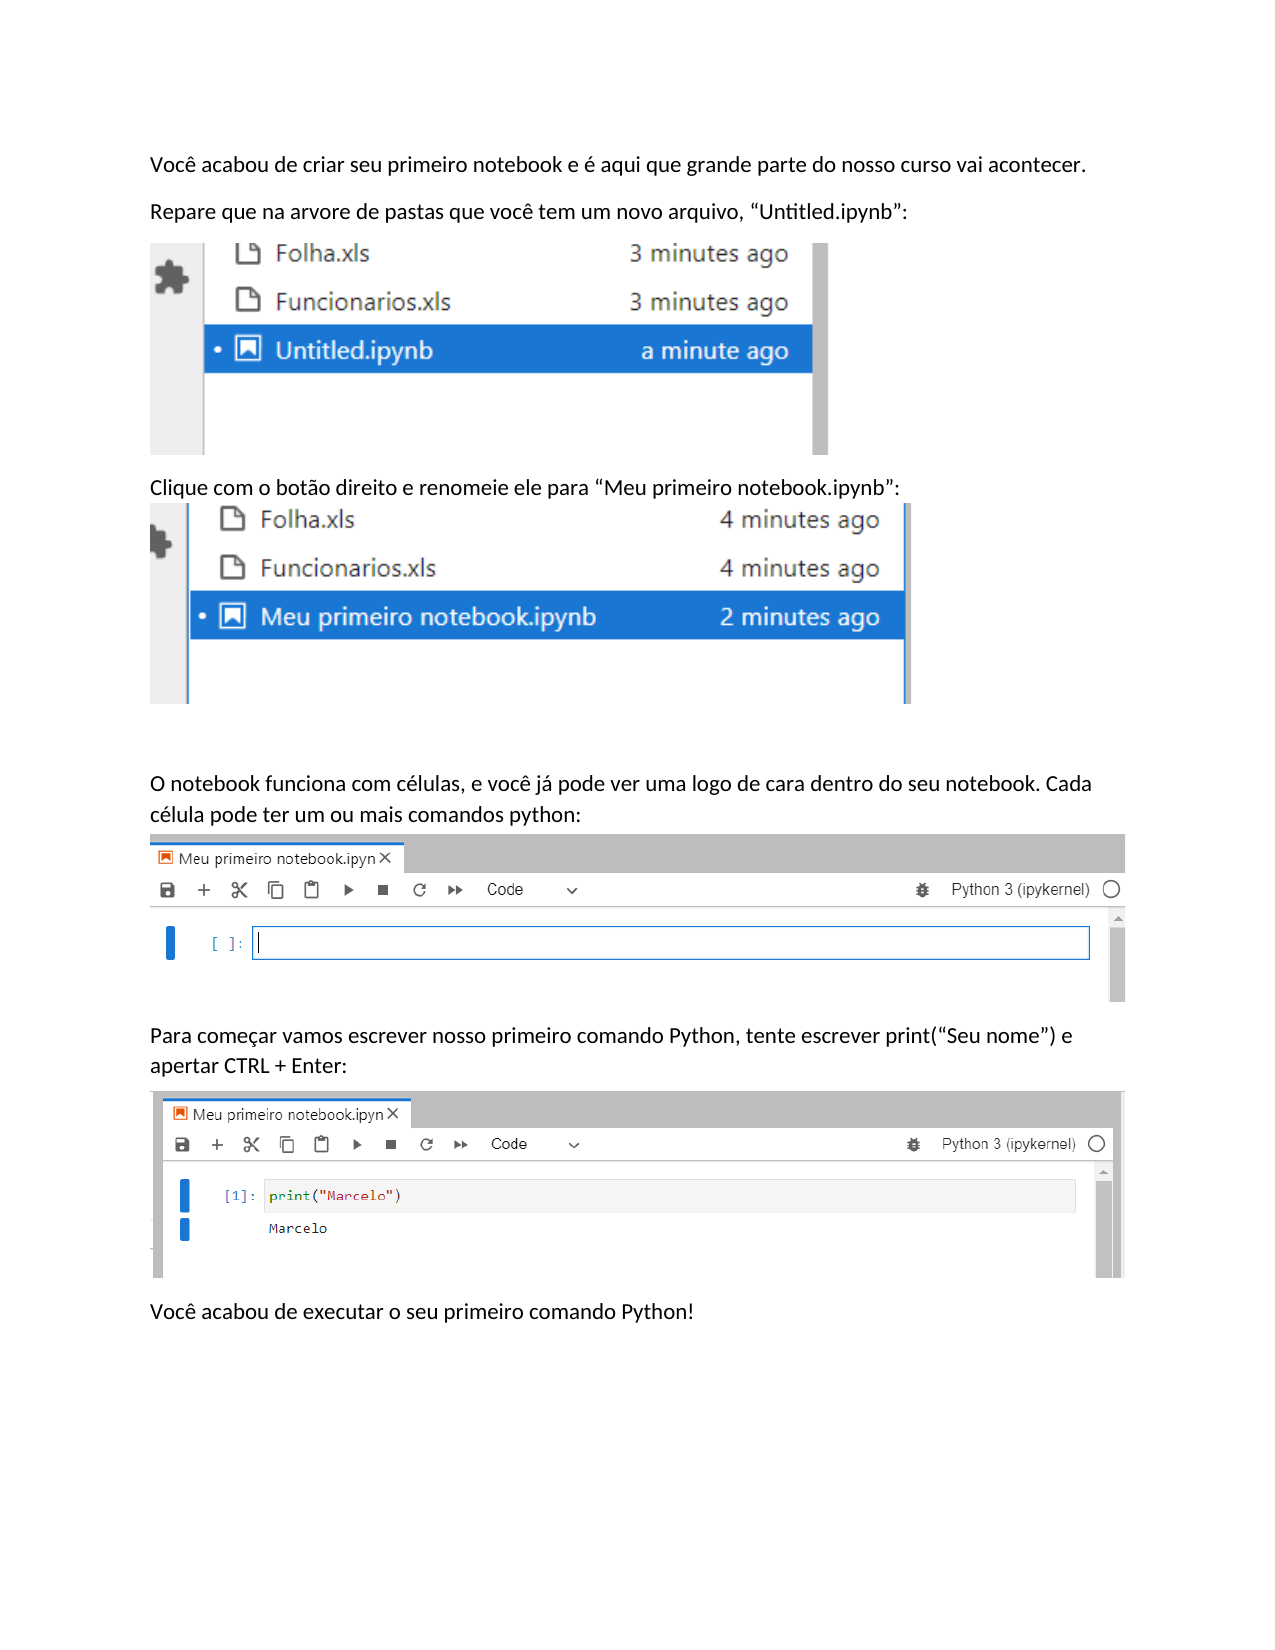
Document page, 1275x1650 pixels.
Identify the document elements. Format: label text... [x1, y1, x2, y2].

picture [150, 830, 1125, 1002]
picture [150, 503, 912, 704]
picture [150, 243, 833, 455]
text Você acabou de executar o seu primeiro comando Python! [150, 1297, 1125, 1325]
text Você acabou de criar seu primeiro notebook e é aqui que grande parte do nosso curso vai acontecer. [150, 150, 1125, 178]
text Repare que na arvore de pastas que você tem um novo arquivo, “Untitled.ipynb”: [150, 197, 1125, 225]
picture [150, 1081, 1125, 1278]
text O notebook funciona com células, e você já pode ver uma logo de cara dentro do seu notebook. Cada célula pode ter um ou mais comandos python: [150, 769, 1125, 830]
text Para começar vamos escrever nosso primeiro comando Python, tente escrever print(“Seu nome”) e apertar CTRL + Enter: [150, 1021, 1125, 1081]
